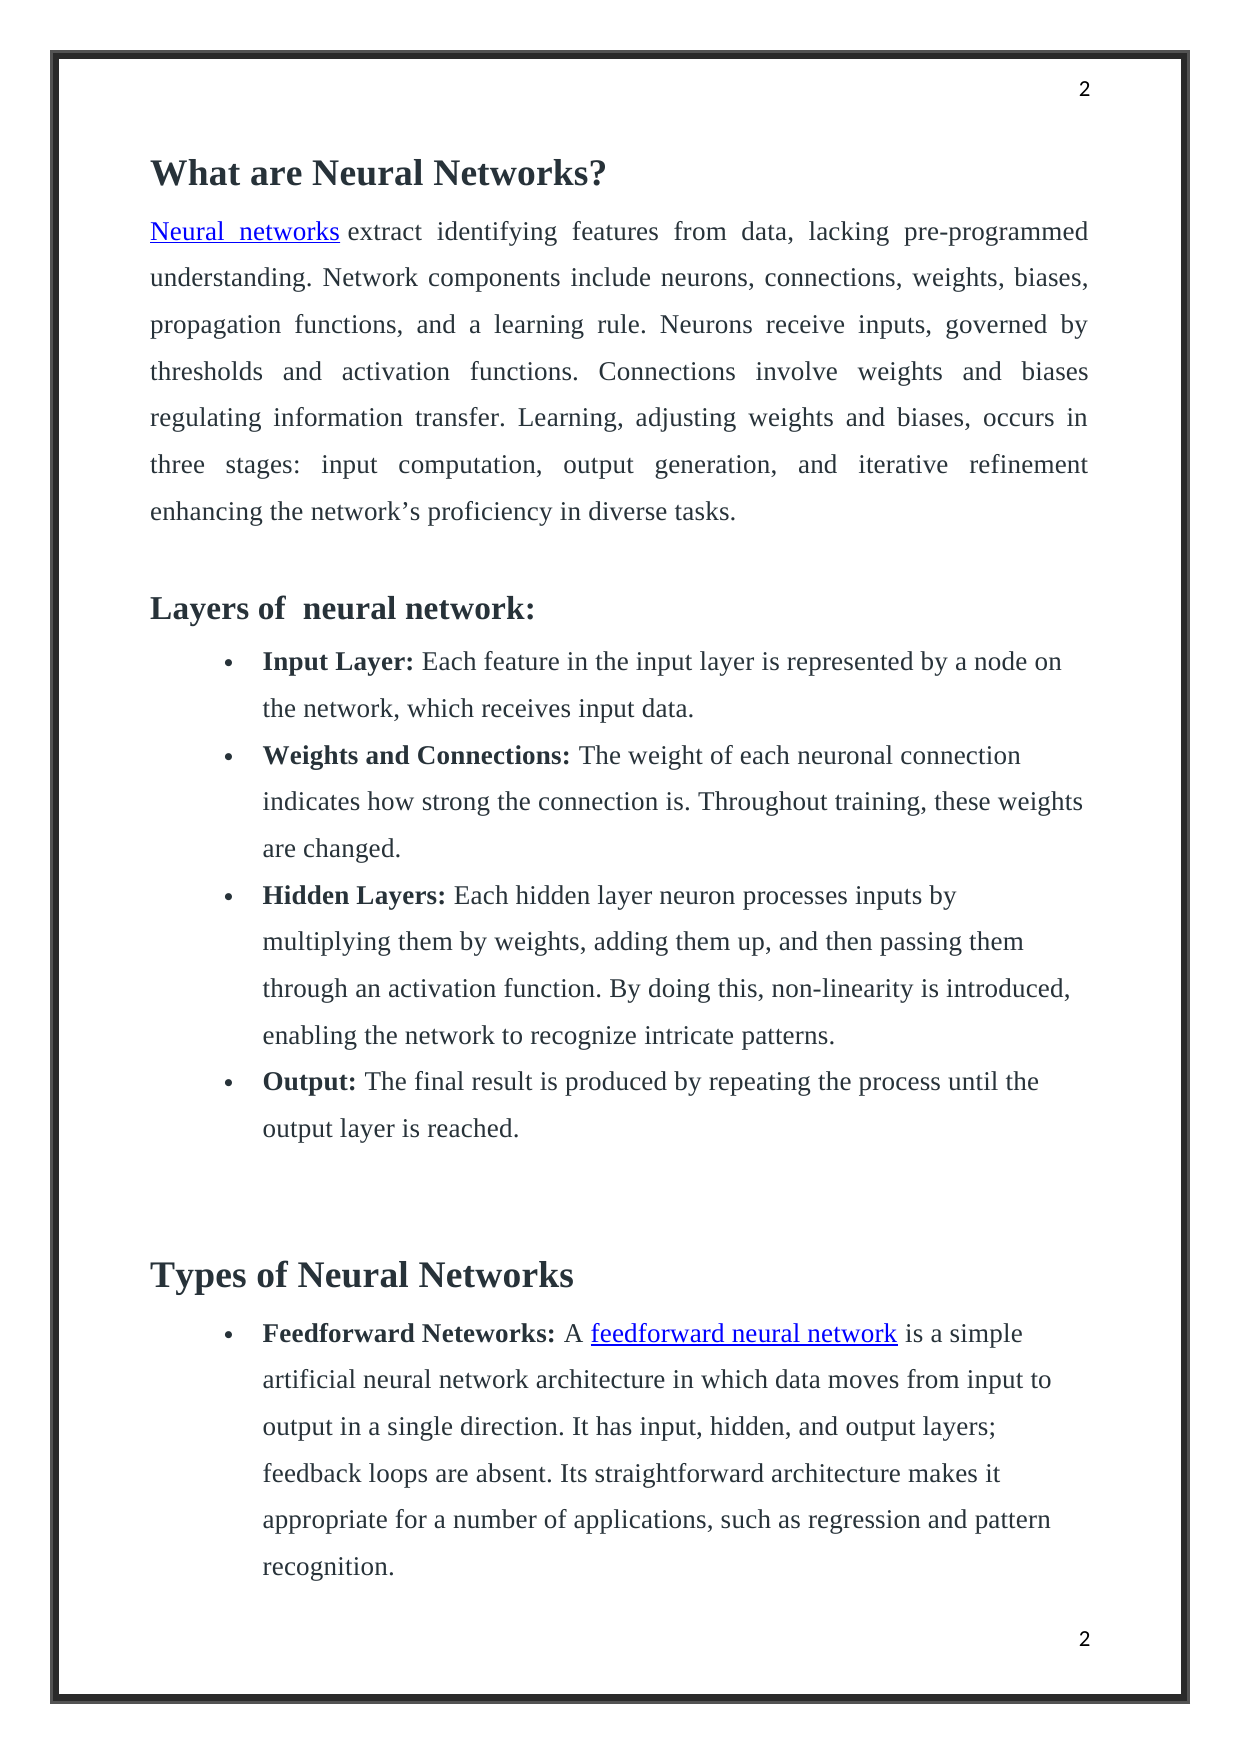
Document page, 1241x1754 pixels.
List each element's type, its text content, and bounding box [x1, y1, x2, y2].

text What are Neural Networks? [150, 150, 1090, 193]
list Hidden Layers: Each hidden layer neuron processes inputs by multiplying them by weights, adding them up, and then passing them through an activation function. By doing this, non-linearity is introduced, enabling the network to recognize intricate patterns. [225, 879, 1090, 1050]
list Output: The final result is produced by repeating the process until the output layer is reached. [225, 1066, 1090, 1143]
text Types of Neural Networks [150, 1252, 1090, 1295]
list Input Layer: Each feature in the input layer is represented by a node on the network, which receives input data. [225, 646, 1090, 723]
text Neural networks extract identifying features from data, lacking pre-programmed understanding. Network components include neurons, connections, weights, biases, propagation functions, and a learning rule. Neurons receive inputs, governed by thresholds and activation functions. Connections involve weights and biases regulating information transfer. Learning, adjusting weights and biases, occurs in three stages: input computation, output generation, and iterative refinement enhancing the network’s proficiency in diverse tasks. [150, 215, 1090, 526]
text Layers of neural network: [150, 588, 1090, 626]
list Feedforward Neteworks: A feedforward neural network is a simple artificial neural network architecture in which data moves from input to output in a single direction. It has input, hidden, and output layers; feedback loops are absent. Its straightforward architecture makes it appropriate for a number of applications, such as regression and pattern recognition. [225, 1317, 1090, 1581]
list Weights and Connections: The weight of each neuronal connection indicates how strong the connection is. Throughout training, these weights are changed. [225, 739, 1090, 863]
